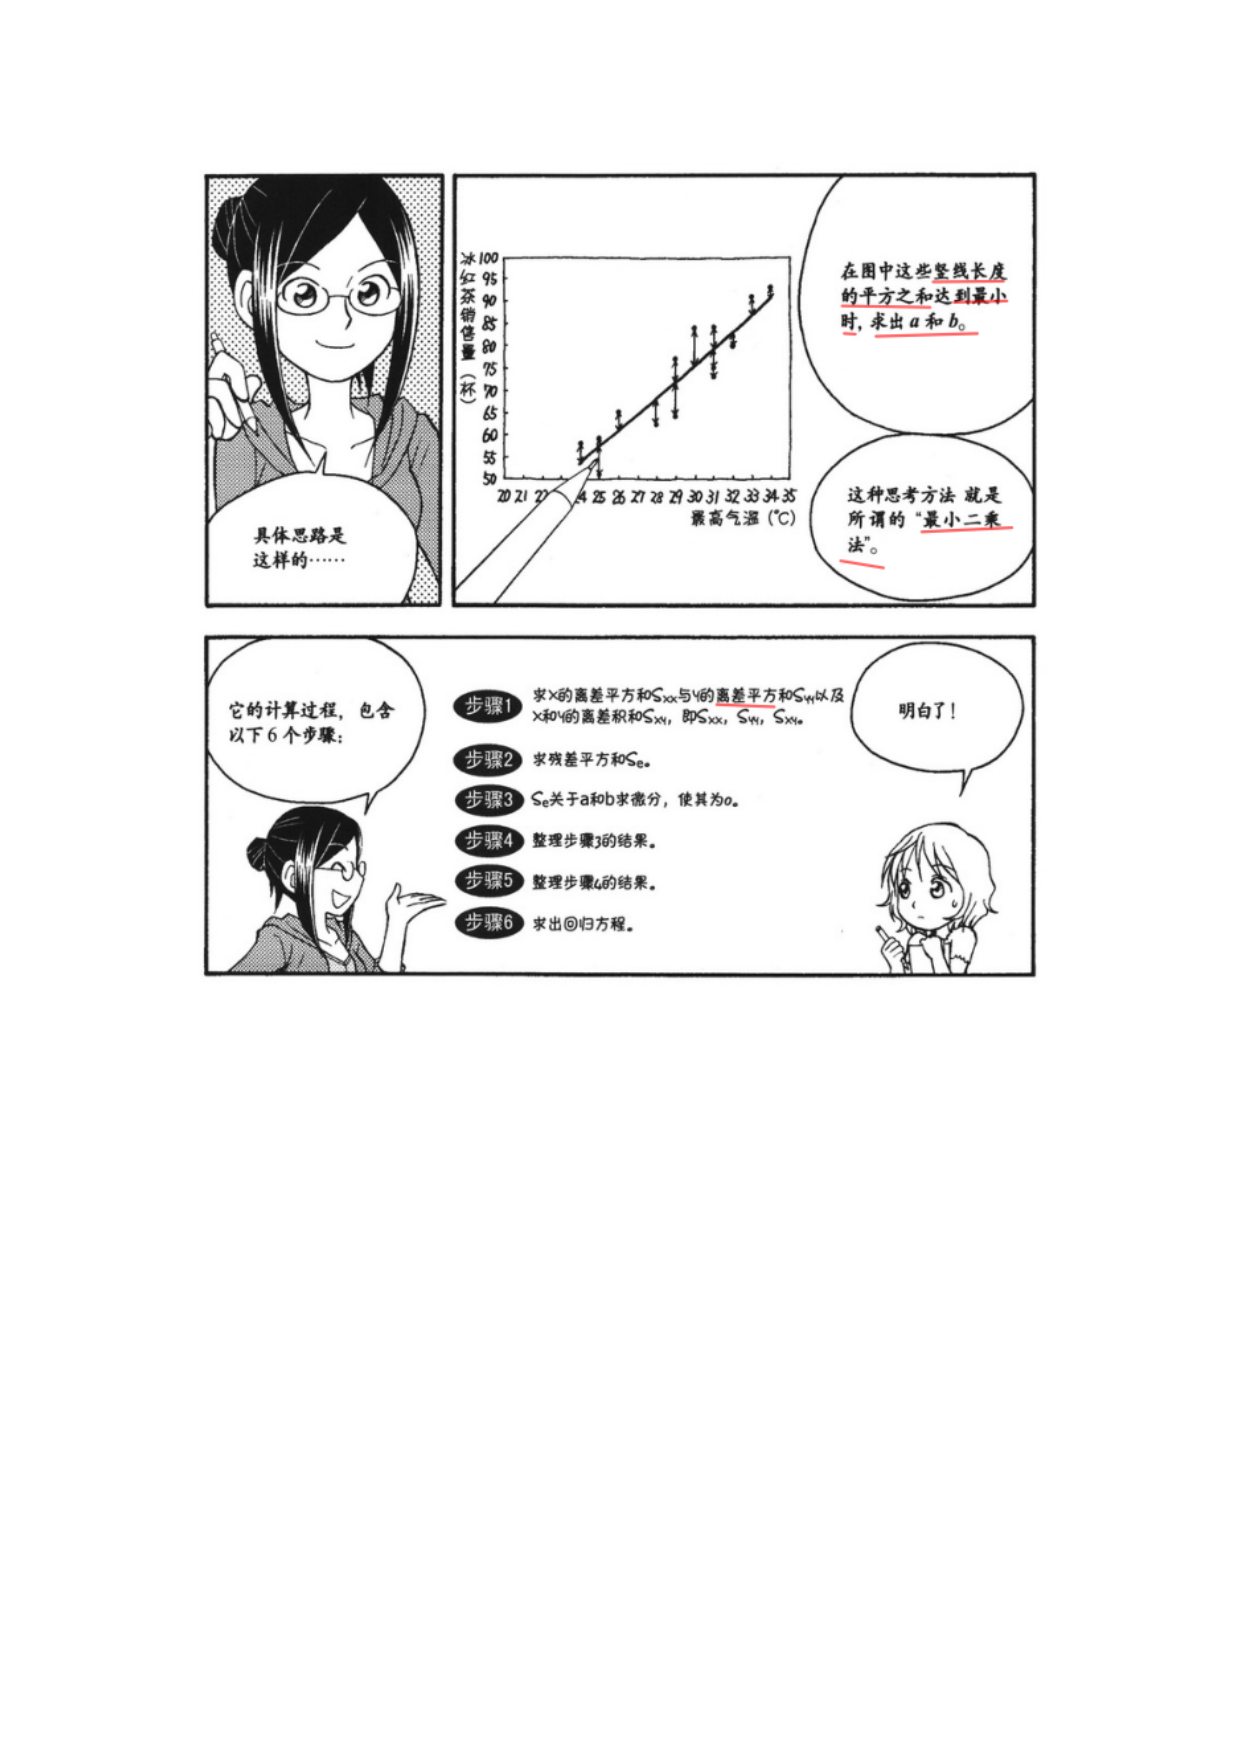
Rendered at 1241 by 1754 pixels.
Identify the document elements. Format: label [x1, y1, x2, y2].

picture [187, 162, 1053, 995]
